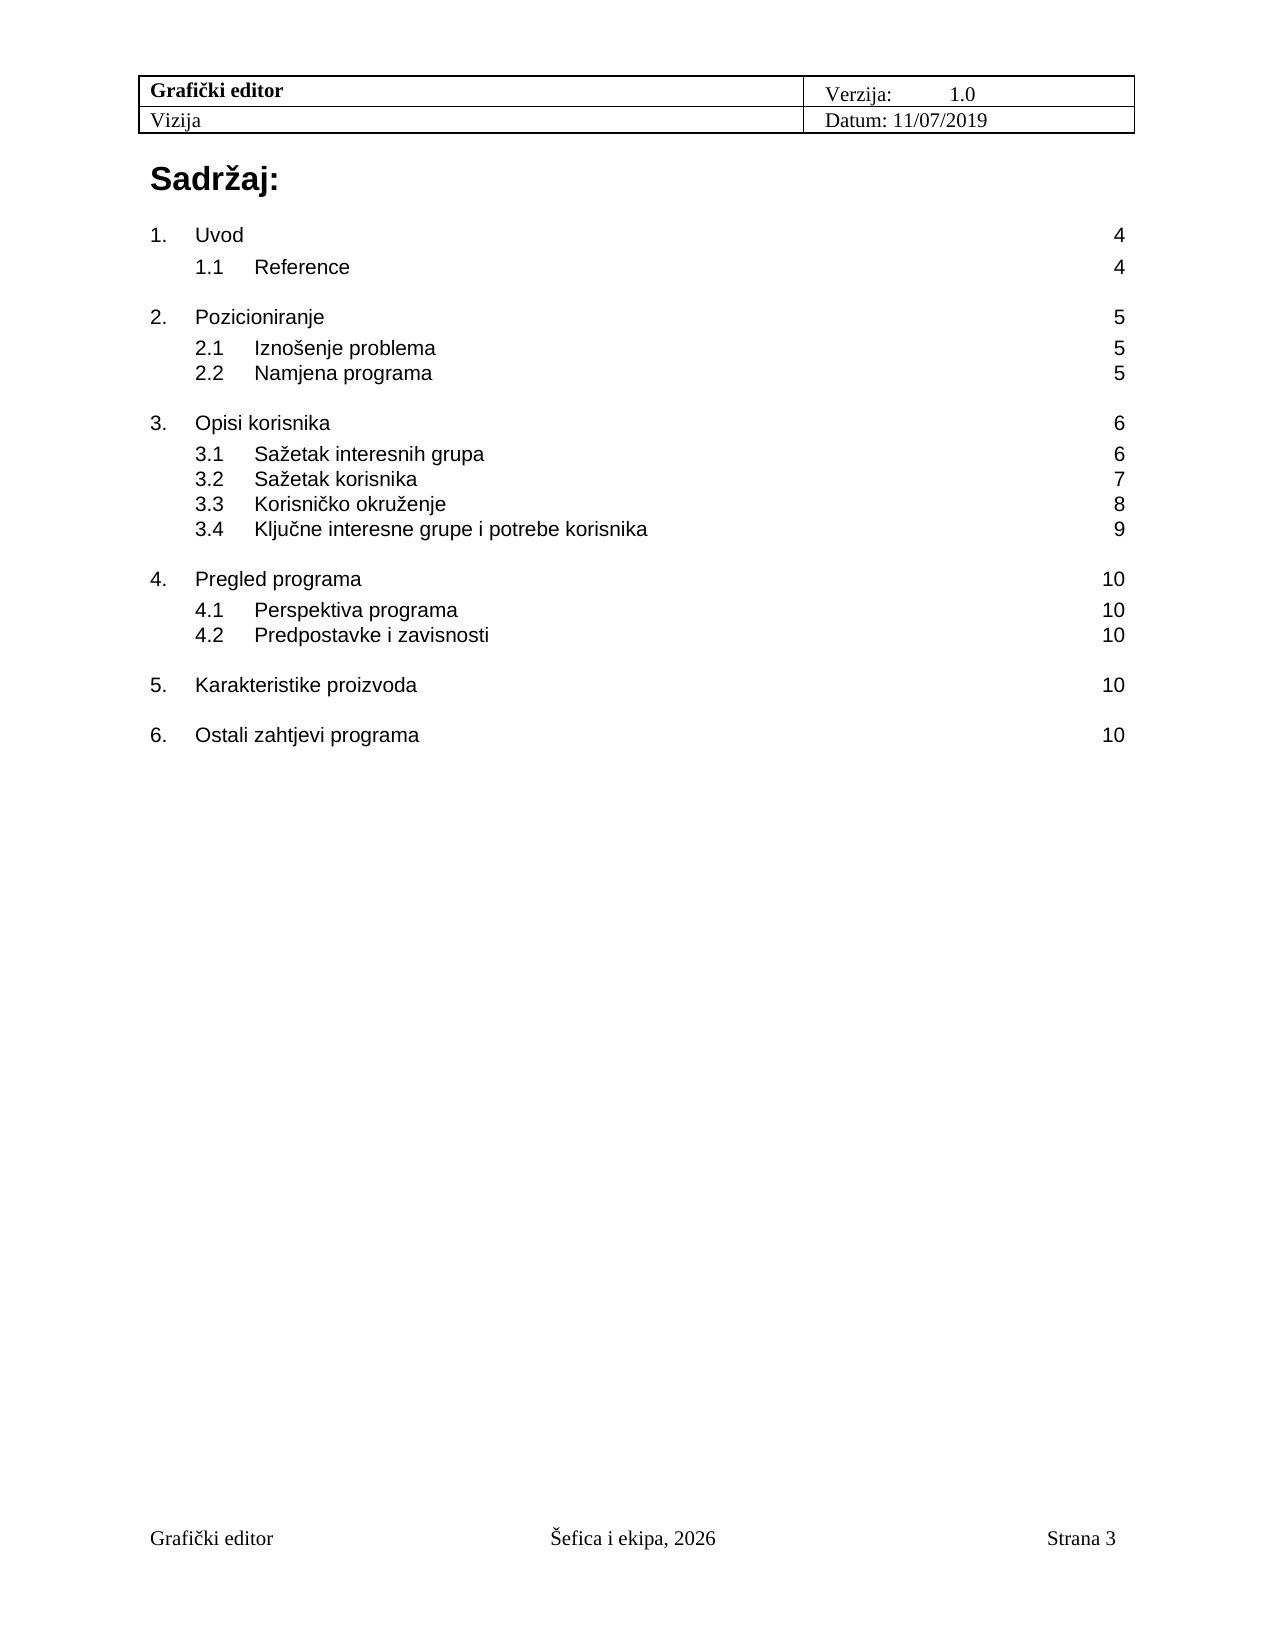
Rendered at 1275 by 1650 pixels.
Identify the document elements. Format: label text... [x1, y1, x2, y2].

text 4.2 Predpostavke i zavisnosti 10 [195, 622, 1050, 647]
text 3.4 Ključne interesne grupe i potrebe korisnika 9 [195, 516, 1050, 541]
text 1. Uvod 4 [150, 222, 1050, 247]
text 4. Pregled programa 10 [150, 566, 1050, 591]
title Sadržaj: [150, 159, 1125, 197]
text 3.1 Sažetak interesnih grupa 6 [195, 441, 1050, 466]
text 2.1 Iznošenje problema 5 [195, 335, 1050, 360]
text 6. Ostali zahtjevi programa 10 [150, 722, 1050, 747]
text 1.1 Reference 4 [195, 253, 1050, 278]
text 2. Pozicioniranje 5 [150, 303, 1050, 328]
text 2.2 Namjena programa 5 [195, 360, 1050, 385]
text 3.3 Korisničko okruženje 8 [195, 491, 1050, 516]
text 3. Opisi korisnika 6 [150, 410, 1050, 435]
text 5. Karakteristike proizvoda 10 [150, 672, 1050, 697]
text 4.1 Perspektiva programa 10 [195, 597, 1050, 622]
text 3.2 Sažetak korisnika 7 [195, 466, 1050, 491]
